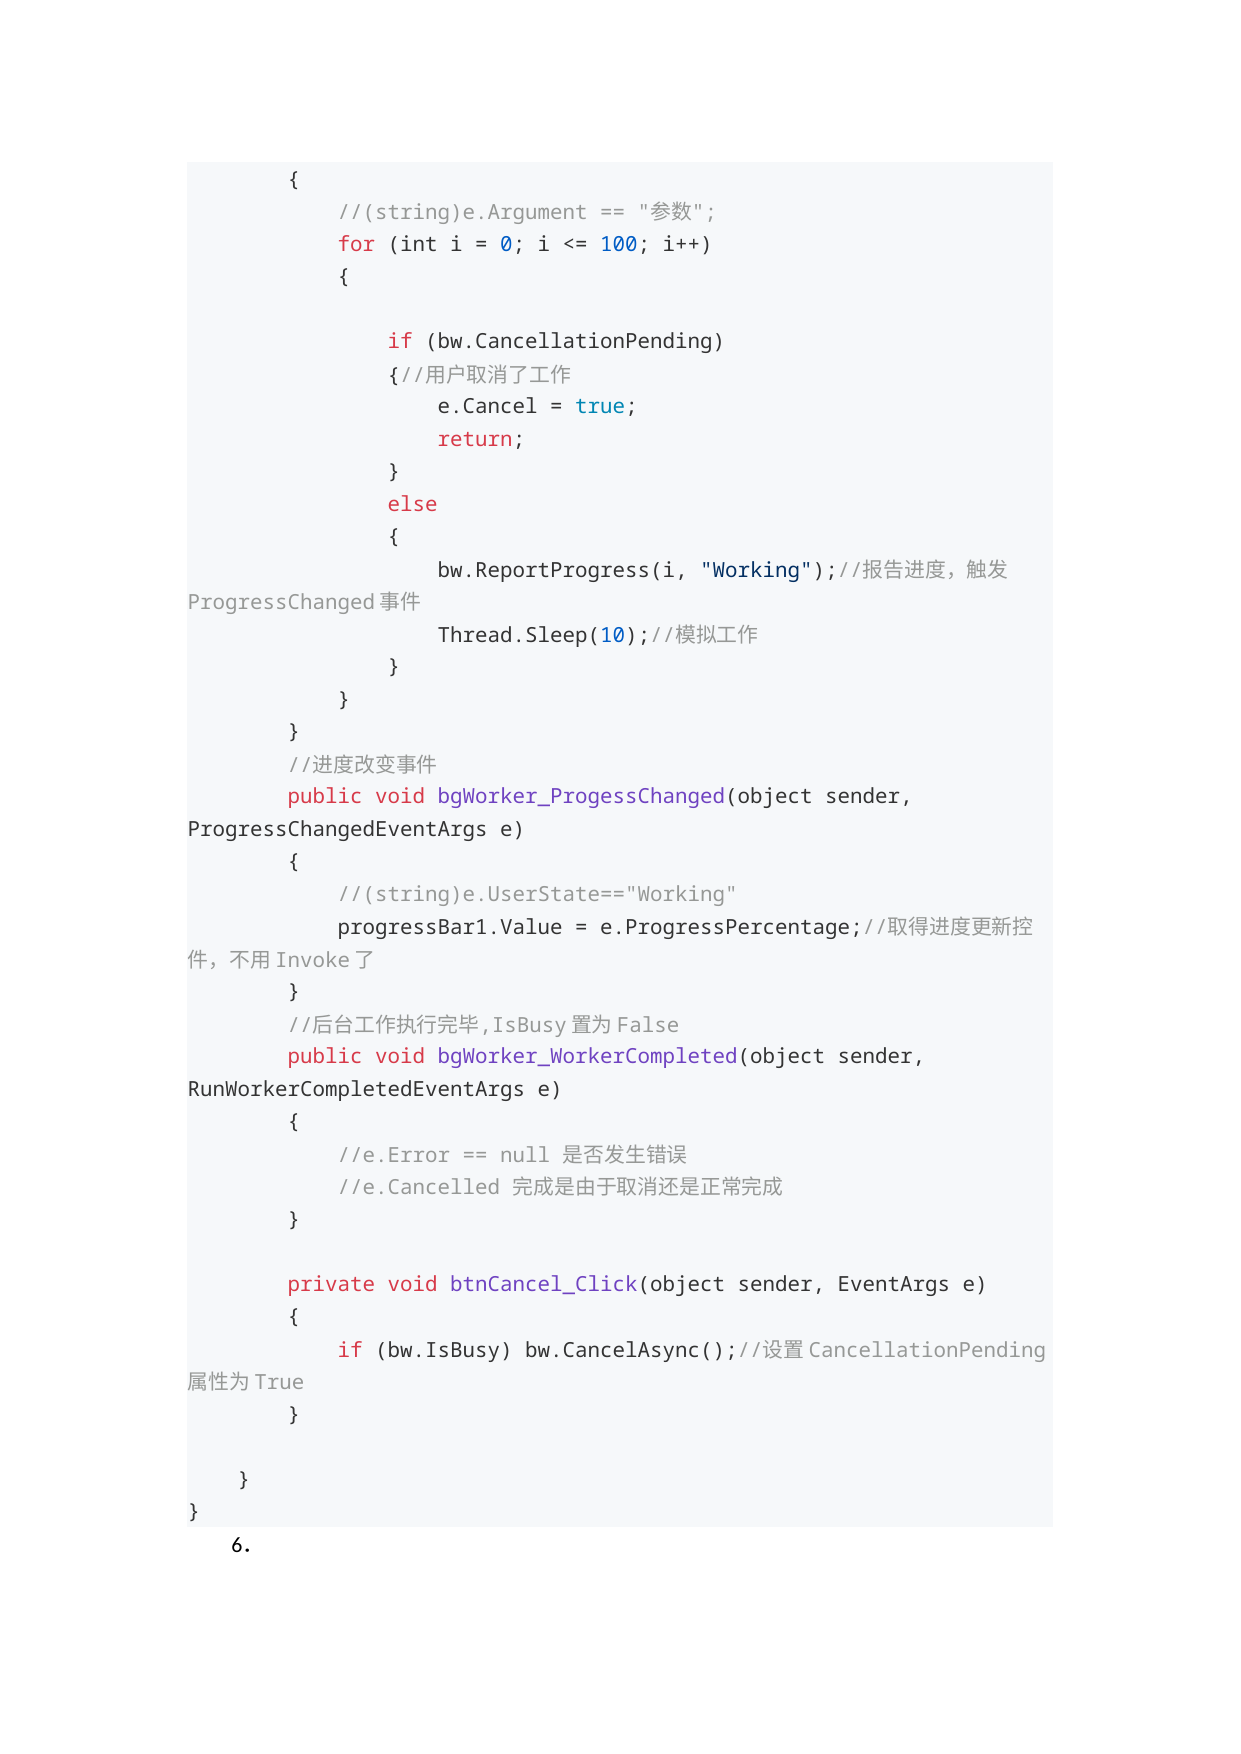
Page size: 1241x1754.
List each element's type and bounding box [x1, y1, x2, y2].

text [187, 162, 1053, 1527]
